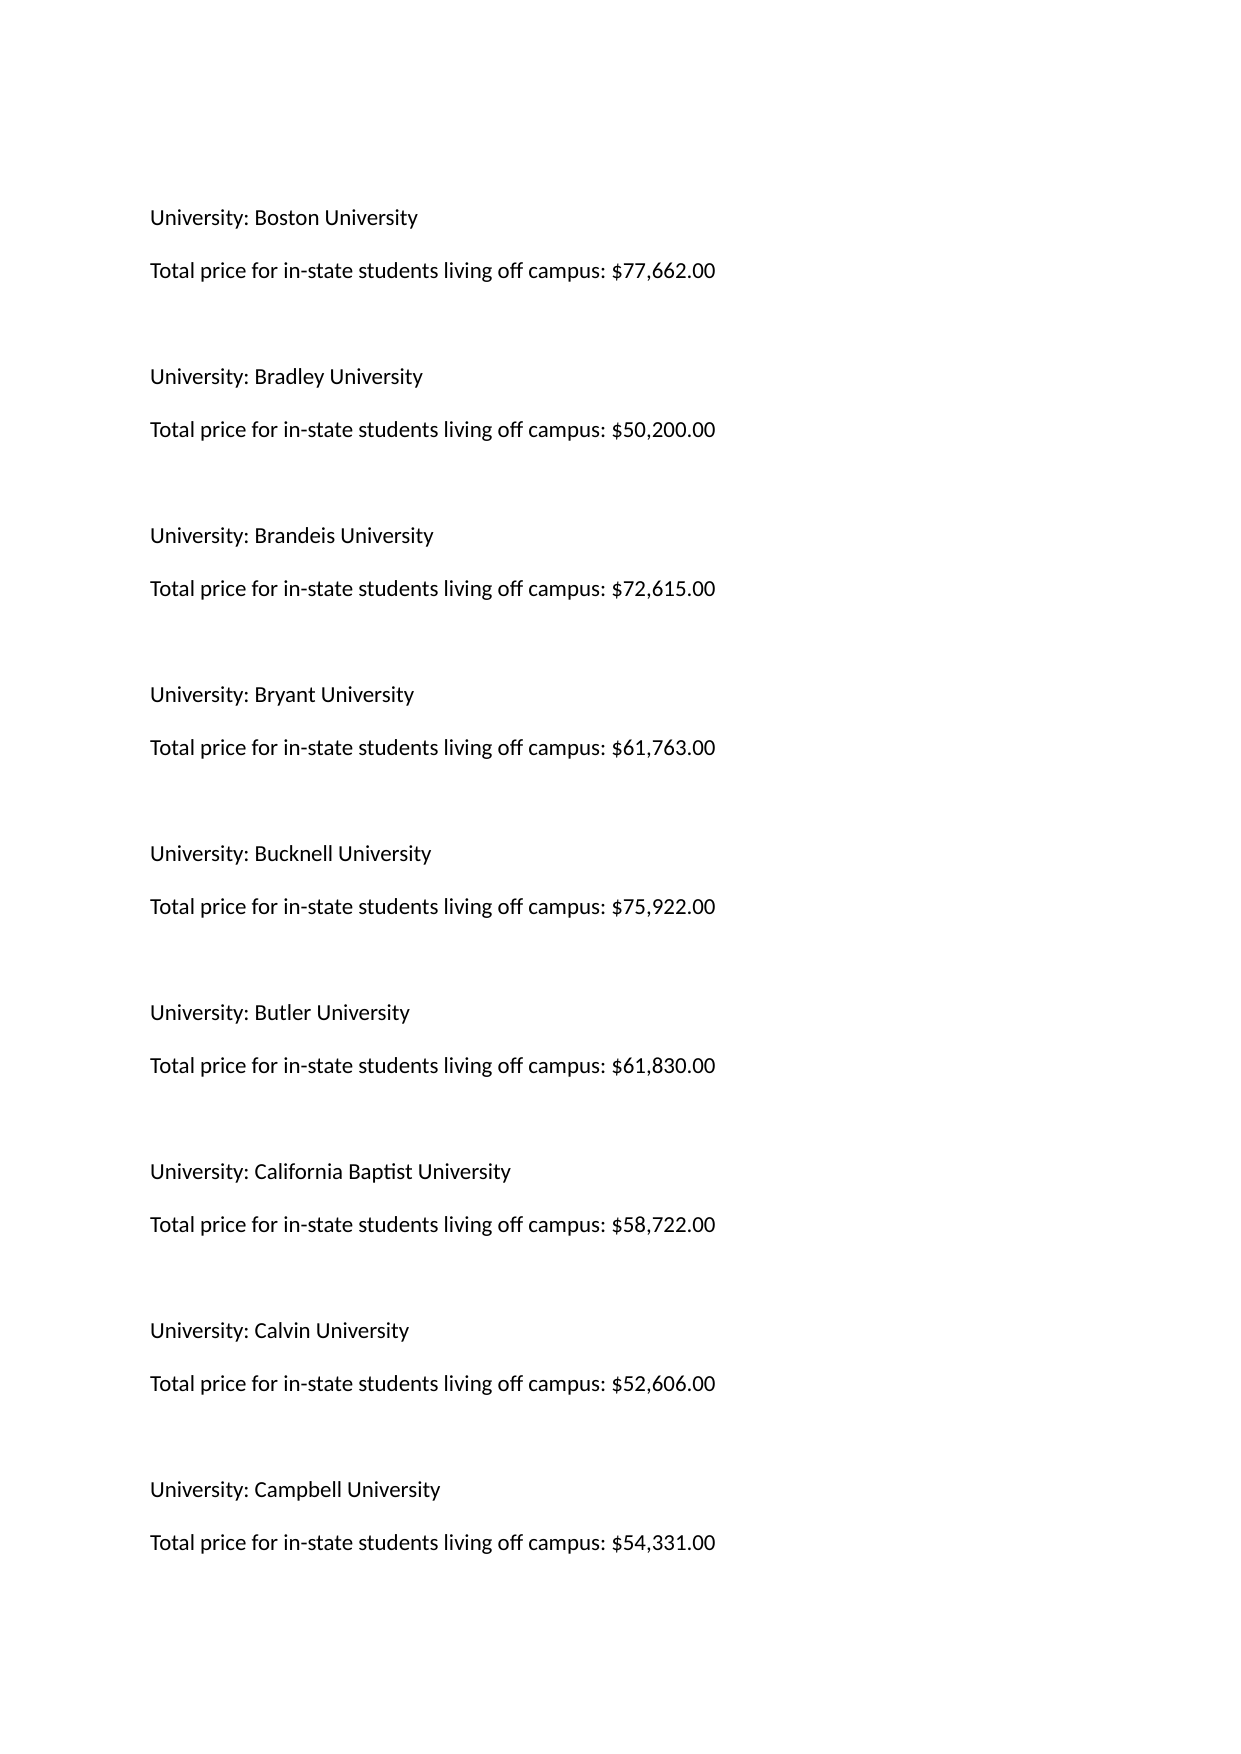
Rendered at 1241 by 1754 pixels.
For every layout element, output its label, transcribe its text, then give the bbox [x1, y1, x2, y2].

text University: Campbell University [150, 1476, 1090, 1503]
text Total price for in-state students living off campus: $50,200.00 [150, 415, 1090, 443]
text Total price for in-state students living off campus: $61,830.00 [150, 1051, 1090, 1079]
text University: Bucknell University [150, 839, 1090, 867]
text University: Butler University [150, 998, 1090, 1026]
text Total price for in-state students living off campus: $52,606.00 [150, 1369, 1090, 1397]
text Total price for in-state students living off campus: $58,722.00 [150, 1210, 1090, 1238]
text University: Boston University [150, 203, 1090, 231]
text University: Brandeis University [150, 521, 1090, 549]
text University: California Baptist University [150, 1157, 1090, 1185]
text Total price for in-state students living off campus: $54,331.00 [150, 1528, 1090, 1557]
text Total price for in-state students living off campus: $77,662.00 [150, 256, 1090, 284]
text University: Calvin University [150, 1316, 1090, 1344]
text Total price for in-state students living off campus: $75,922.00 [150, 892, 1090, 920]
text University: Bradley University [150, 362, 1090, 390]
text Total price for in-state students living off campus: $72,615.00 [150, 574, 1090, 602]
text Total price for in-state students living off campus: $61,763.00 [150, 733, 1090, 761]
text University: Bryant University [150, 680, 1090, 708]
